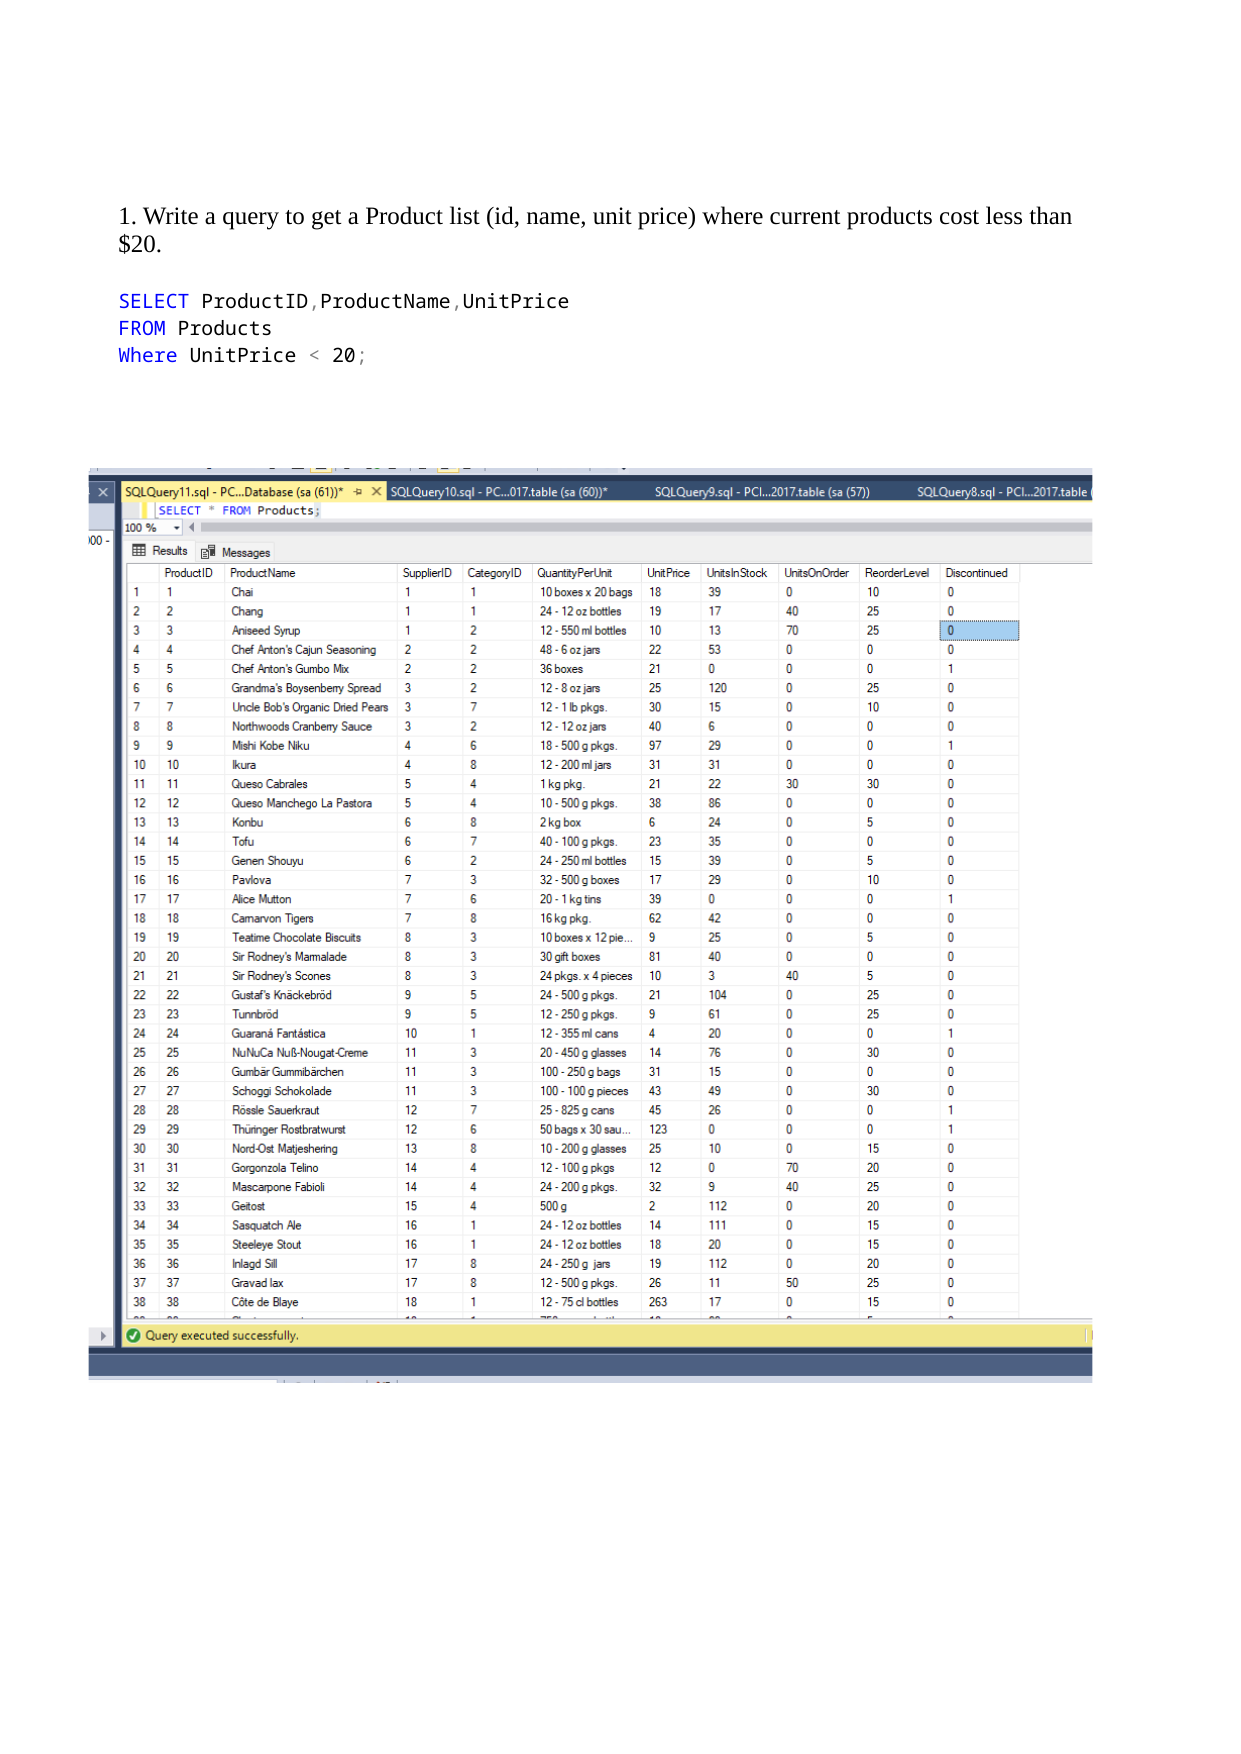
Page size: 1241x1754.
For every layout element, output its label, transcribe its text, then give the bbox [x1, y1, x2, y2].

picture [88, 468, 1093, 1383]
text 1. Write a query to get a Product list (id, name, unit price) where current products cost less than $20. [118, 201, 1122, 258]
text Where UnitPrice < 20; [118, 341, 1122, 368]
text FROM Products [118, 314, 1122, 341]
text SELECT ProductID,ProductName,UnitPrice [118, 287, 1122, 314]
